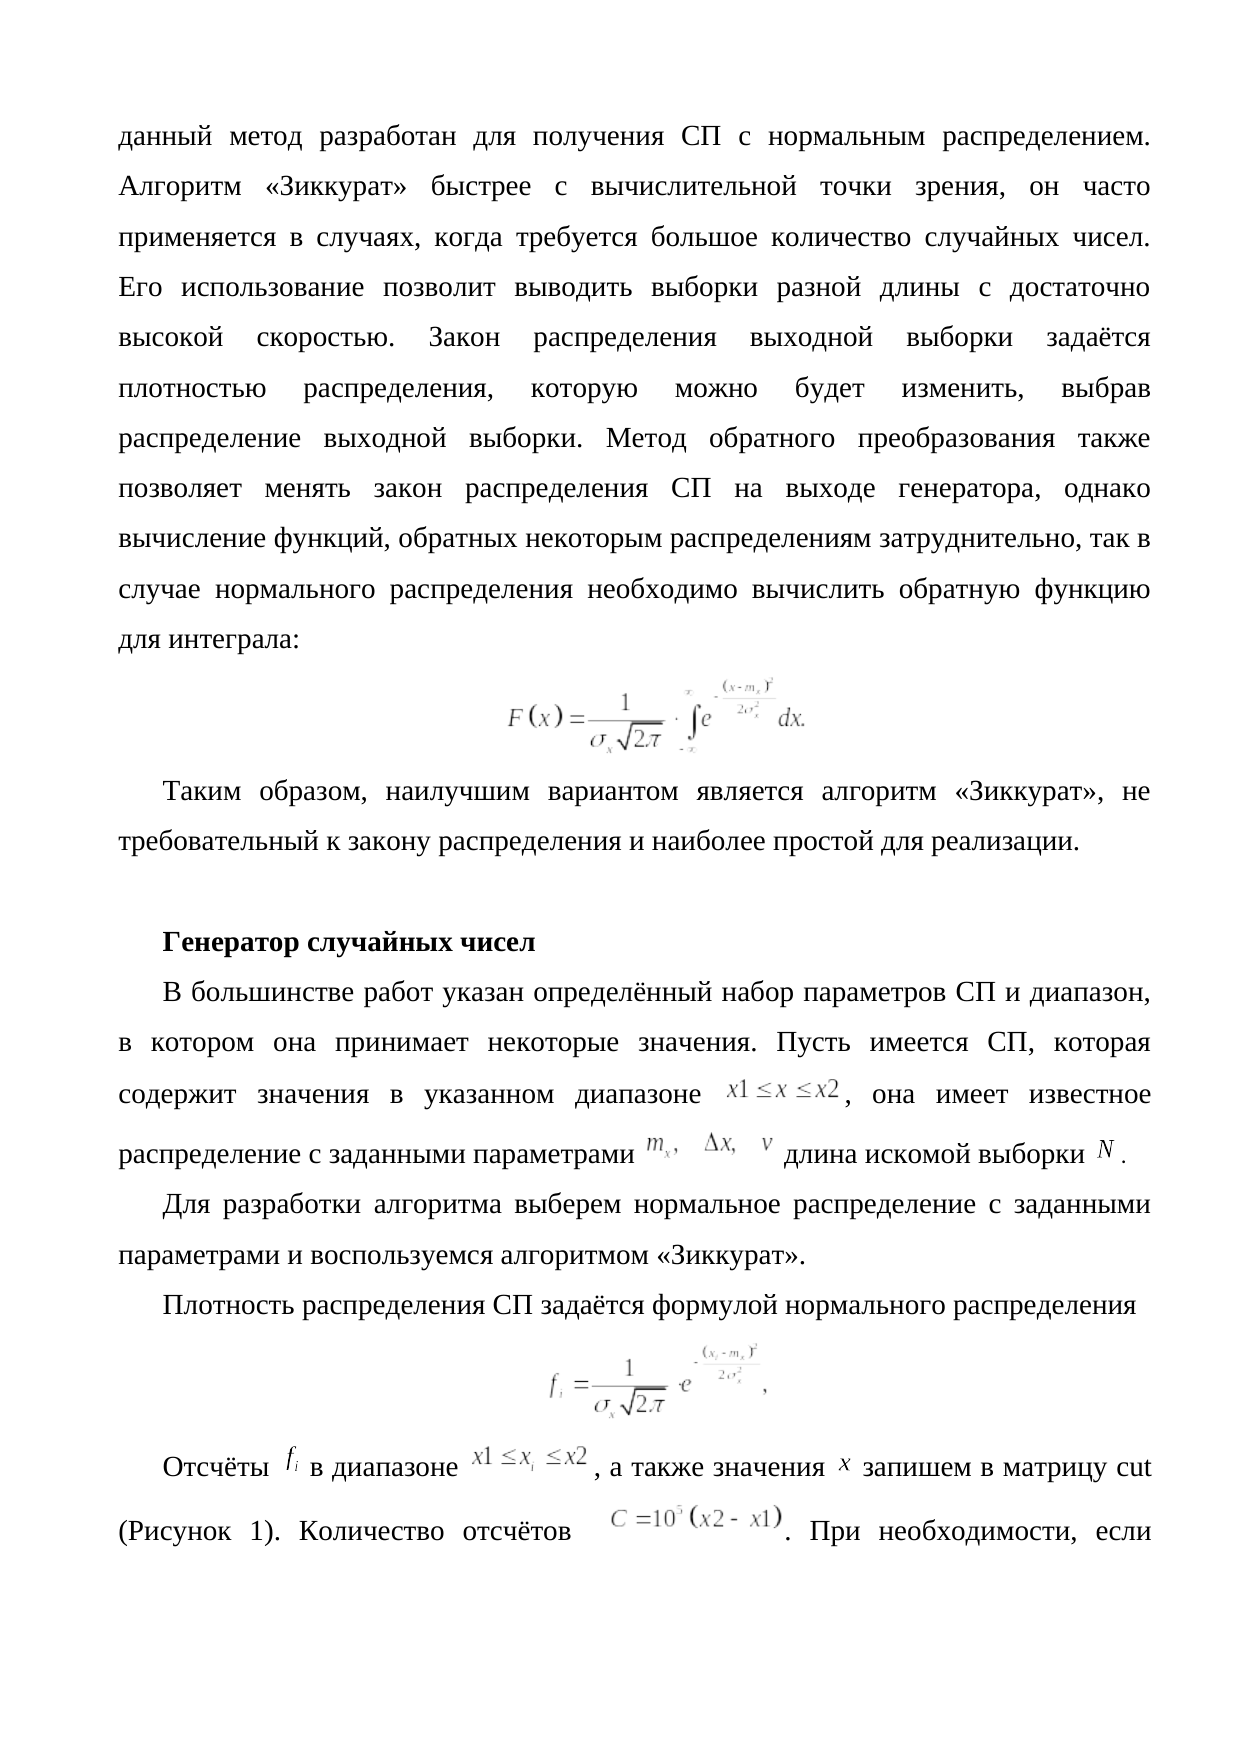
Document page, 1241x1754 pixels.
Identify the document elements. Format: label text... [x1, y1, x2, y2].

text Генератор случайных чисел [118, 924, 1152, 957]
text Таким образом, наилучшим вариантом является алгоритм «Зиккурат», не требовательный к закону распределения и наиболее простой для реализации. [118, 773, 1152, 857]
text Плотность распределения СП задаётся формулой нормального распределения [118, 1287, 1152, 1321]
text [118, 118, 1152, 655]
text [118, 1439, 1152, 1546]
text В большинстве работ указан определённый набор параметров СП и диапазон, в котором она принимает некоторые значения. Пусть имеется СП, которая содержит значения в указанном диапазоне , она имеет известное распределение с заданными параметрами длина искомой выборки . [118, 974, 1152, 1170]
text Для разработки алгоритма выберем нормальное распределение с заданными параметрами и воспользуемся алгоритмом «Зиккурат». [118, 1187, 1152, 1270]
